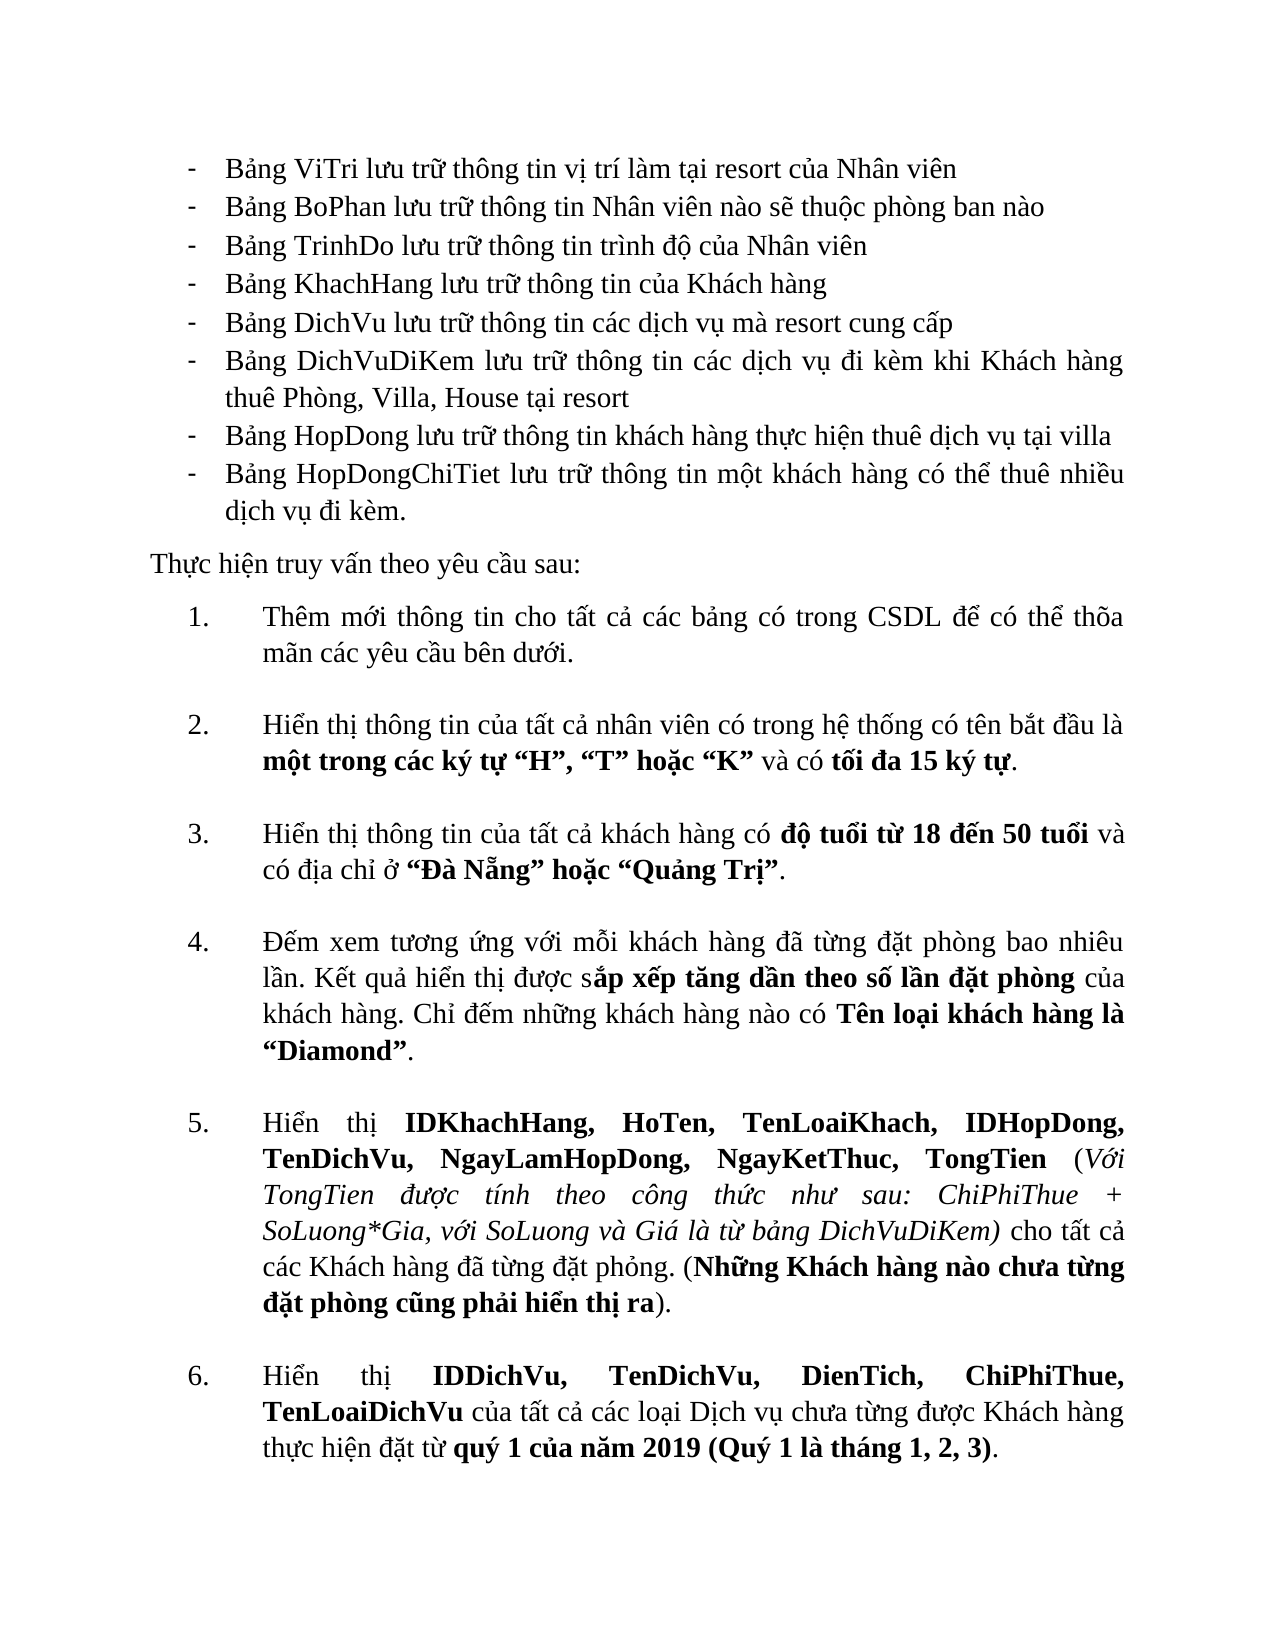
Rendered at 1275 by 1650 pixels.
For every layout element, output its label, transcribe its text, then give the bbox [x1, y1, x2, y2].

list Bảng HopDong lưu trữ thông tin khách hàng thực hiện thuê dịch vụ tại villa [187, 417, 1125, 452]
list Thêm mới thông tin cho tất cả các bảng có trong CSDL để có thể thõa mãn các yêu cầu bên dưới. [187, 599, 1125, 668]
list Hiển thị IDKhachHang, HoTen, TenLoaiKhach, IDHopDong, TenDichVu, NgayLamHopDong, NgayKetThuc, TongTien (Với TongTien được tính theo công thức như sau: ChiPhiThue + SoLuong*Gia, với SoLuong và Giá là từ bảng DichVuDiKem) cho tất cả các Khách hàng đã từng đặt phỏng. (Những Khách hàng nào chưa từng đặt phòng cũng phải hiển thị ra). [187, 1105, 1125, 1319]
text Thực hiện truy vấn theo yêu cầu sau: [150, 546, 1125, 579]
list Đếm xem tương ứng với mỗi khách hàng đã từng đặt phòng bao nhiêu lần. Kết quả hiển thị được sắp xếp tăng dần theo số lần đặt phòng của khách hàng. Chỉ đếm những khách hàng nào có Tên loại khách hàng là “Diamond”. [187, 924, 1125, 1066]
list Bảng DichVu lưu trữ thông tin các dịch vụ mà resort cung cấp [187, 304, 1125, 339]
list Bảng KhachHang lưu trữ thông tin của Khách hàng [187, 265, 1125, 301]
list Bảng TrinhDo lưu trữ thông tin trình độ của Nhân viên [187, 227, 1125, 262]
list Bảng BoPhan lưu trữ thông tin Nhân viên nào sẽ thuộc phòng ban nào [187, 188, 1125, 224]
list Bảng ViTri lưu trữ thông tin vị trí làm tại resort của Nhân viên [187, 150, 1125, 186]
list Hiển thị IDDichVu, TenDichVu, DienTich, ChiPhiThue, TenLoaiDichVu của tất cả các loại Dịch vụ chưa từng được Khách hàng thực hiện đặt từ quý 1 của năm 2019 (Quý 1 là tháng 1, 2, 3). [187, 1358, 1125, 1464]
list Hiển thị thông tin của tất cả khách hàng có độ tuổi từ 18 đến 50 tuổi và có địa chỉ ở “Đà Nẵng” hoặc “Quảng Trị”. [187, 816, 1125, 885]
list Bảng DichVuDiKem lưu trữ thông tin các dịch vụ đi kèm khi Khách hàng thuê Phòng, Villa, House tại resort [187, 342, 1125, 414]
list Hiển thị thông tin của tất cả nhân viên có trong hệ thống có tên bắt đầu là một trong các ký tự “H”, “T” hoặc “K” và có tối đa 15 ký tự. [187, 707, 1125, 777]
list Bảng HopDongChiTiet lưu trữ thông tin một khách hàng có thể thuê nhiều dịch vụ đi kèm. [187, 455, 1125, 527]
